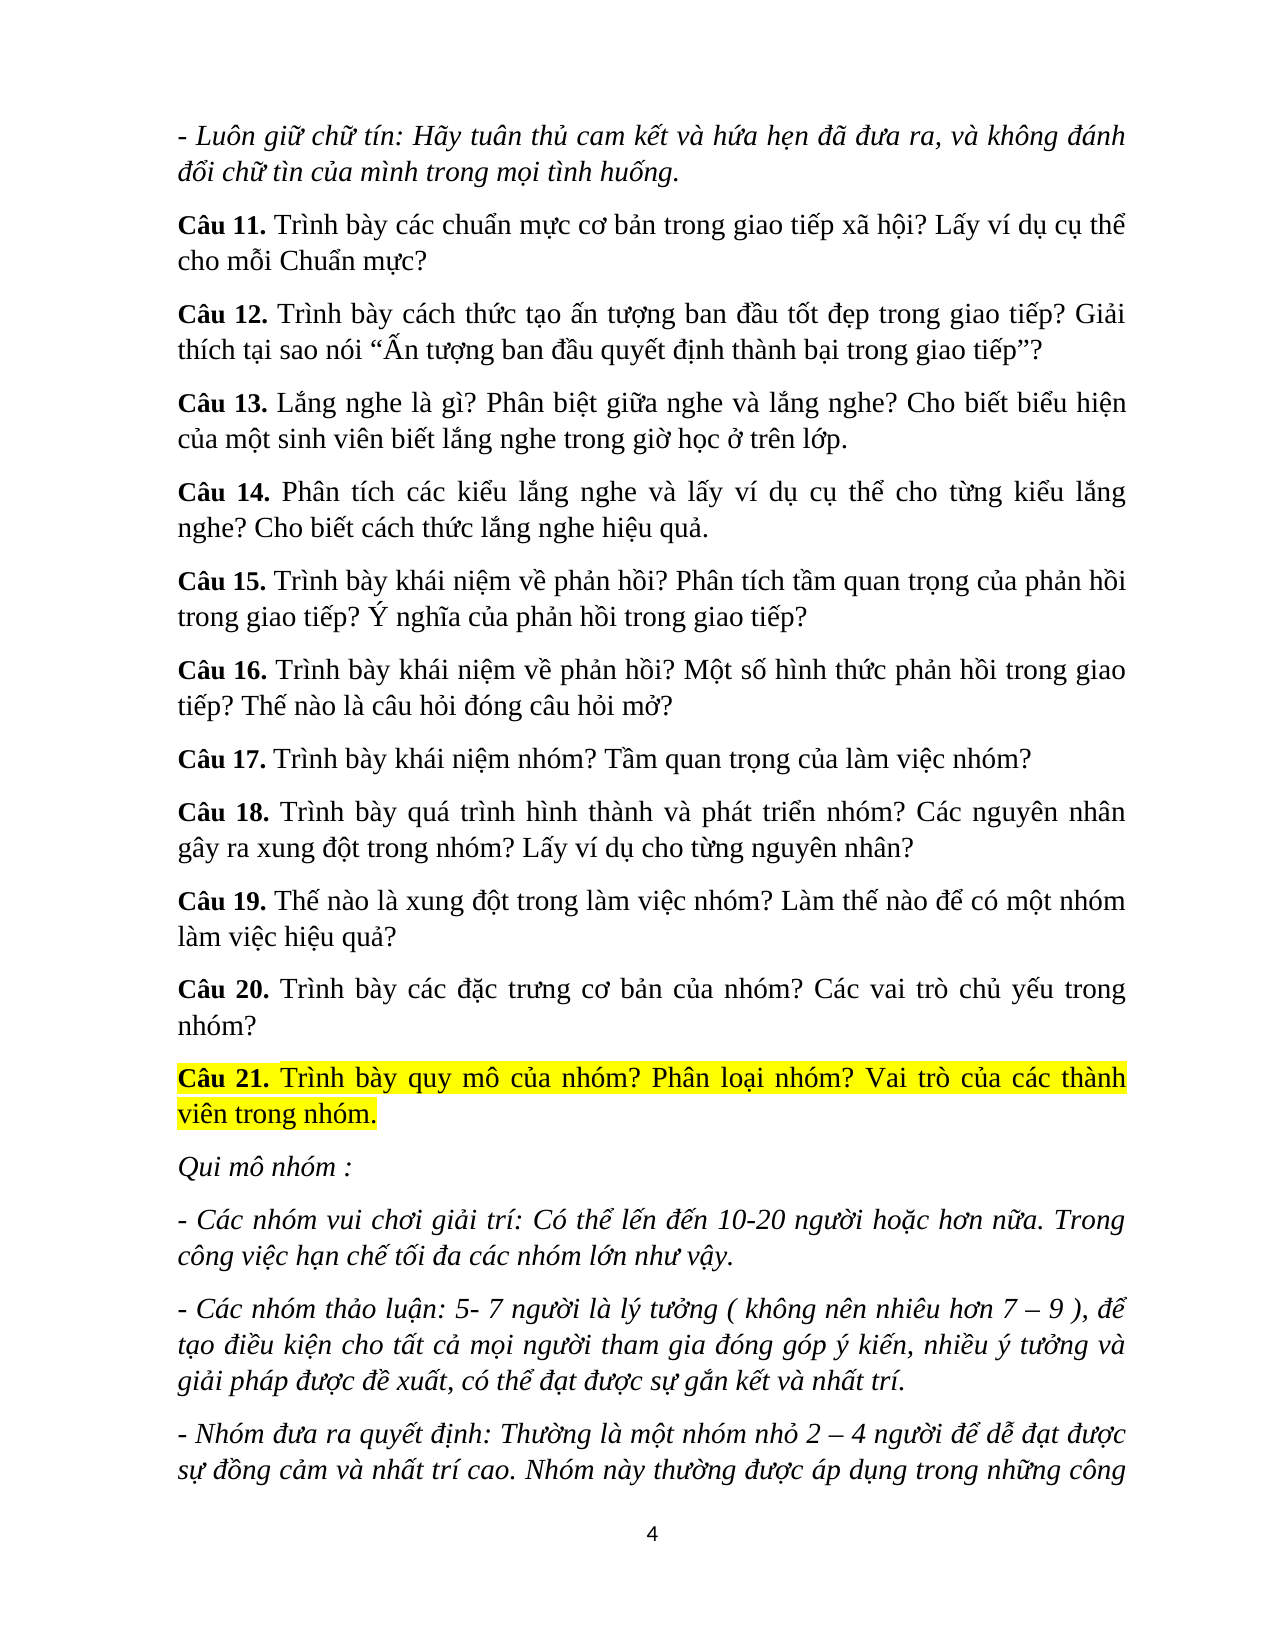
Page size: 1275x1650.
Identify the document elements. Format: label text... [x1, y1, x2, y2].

text Câu 12. Trình bày cách thức tạo ấn tượng ban đầu tốt đẹp trong giao tiếp? Giải thích tại sao nói “Ấn tượng ban đầu quyết định thành bại trong giao tiếp”? [177, 296, 1127, 366]
text Câu 13. Lắng nghe là gì? Phân biệt giữa nghe và lắng nghe? Cho biết biểu hiện của một sinh viên biết lắng nghe trong giờ học ở trên lớp. [177, 385, 1127, 455]
text Câu 14. Phân tích các kiểu lắng nghe và lấy ví dụ cụ thể cho từng kiểu lắng nghe? Cho biết cách thức lắng nghe hiệu quả. [177, 474, 1127, 544]
text Câu 18. Trình bày quá trình hình thành và phát triển nhóm? Các nguyên nhân gây ra xung đột trong nhóm? Lấy ví dụ cho từng nguyên nhân? [177, 794, 1127, 863]
text - Các nhóm thảo luận: 5- 7 người là lý tưởng ( không nên nhiêu hơn 7 – 9 ), để tạo điều kiện cho tất cả mọi người tham gia đóng góp ý kiến, nhiều ý tưởng và giải pháp được đề xuất, có thể đạt được sự gắn kết và nhất trí. [177, 1291, 1127, 1397]
text - Luôn giữ chữ tín: Hãy tuân thủ cam kết và hứa hẹn đã đưa ra, và không đánh đổi chữ tìn của mình trong mọi tình huống. [177, 118, 1127, 188]
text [177, 1416, 1127, 1486]
text Câu 19. Thế nào là xung đột trong làm việc nhóm? Làm thế nào để có một nhóm làm việc hiệu quả? [177, 883, 1127, 952]
text Câu 21. Trình bày quy mô của nhóm? Phân loại nhóm? Vai trò của các thành viên trong nhóm. [177, 1094, 1127, 1130]
text Câu 20. Trình bày các đặc trưng cơ bản của nhóm? Các vai trò chủ yếu trong nhóm? [177, 972, 1127, 1041]
text Câu 15. Trình bày khái niệm về phản hồi? Phân tích tầm quan trọng của phản hồi trong giao tiếp? Ý nghĩa của phản hồi trong giao tiếp? [177, 563, 1127, 633]
text Câu 16. Trình bày khái niệm về phản hồi? Một số hình thức phản hồi trong giao tiếp? Thế nào là câu hỏi đóng câu hỏi mở? [177, 652, 1127, 722]
text Câu 17. Trình bày khái niệm nhóm? Tầm quan trọng của làm việc nhóm? [177, 741, 1127, 774]
text Câu 11. Trình bày các chuẩn mực cơ bản trong giao tiếp xã hội? Lấy ví dụ cụ thể cho mỗi Chuẩn mực? [177, 207, 1127, 277]
text Qui mô nhóm : [177, 1149, 1127, 1183]
text - Các nhóm vui chơi giải trí: Có thể lến đến 10-20 người hoặc hơn nữa. Trong công việc hạn chế tối đa các nhóm lớn như vậy. [177, 1202, 1127, 1272]
